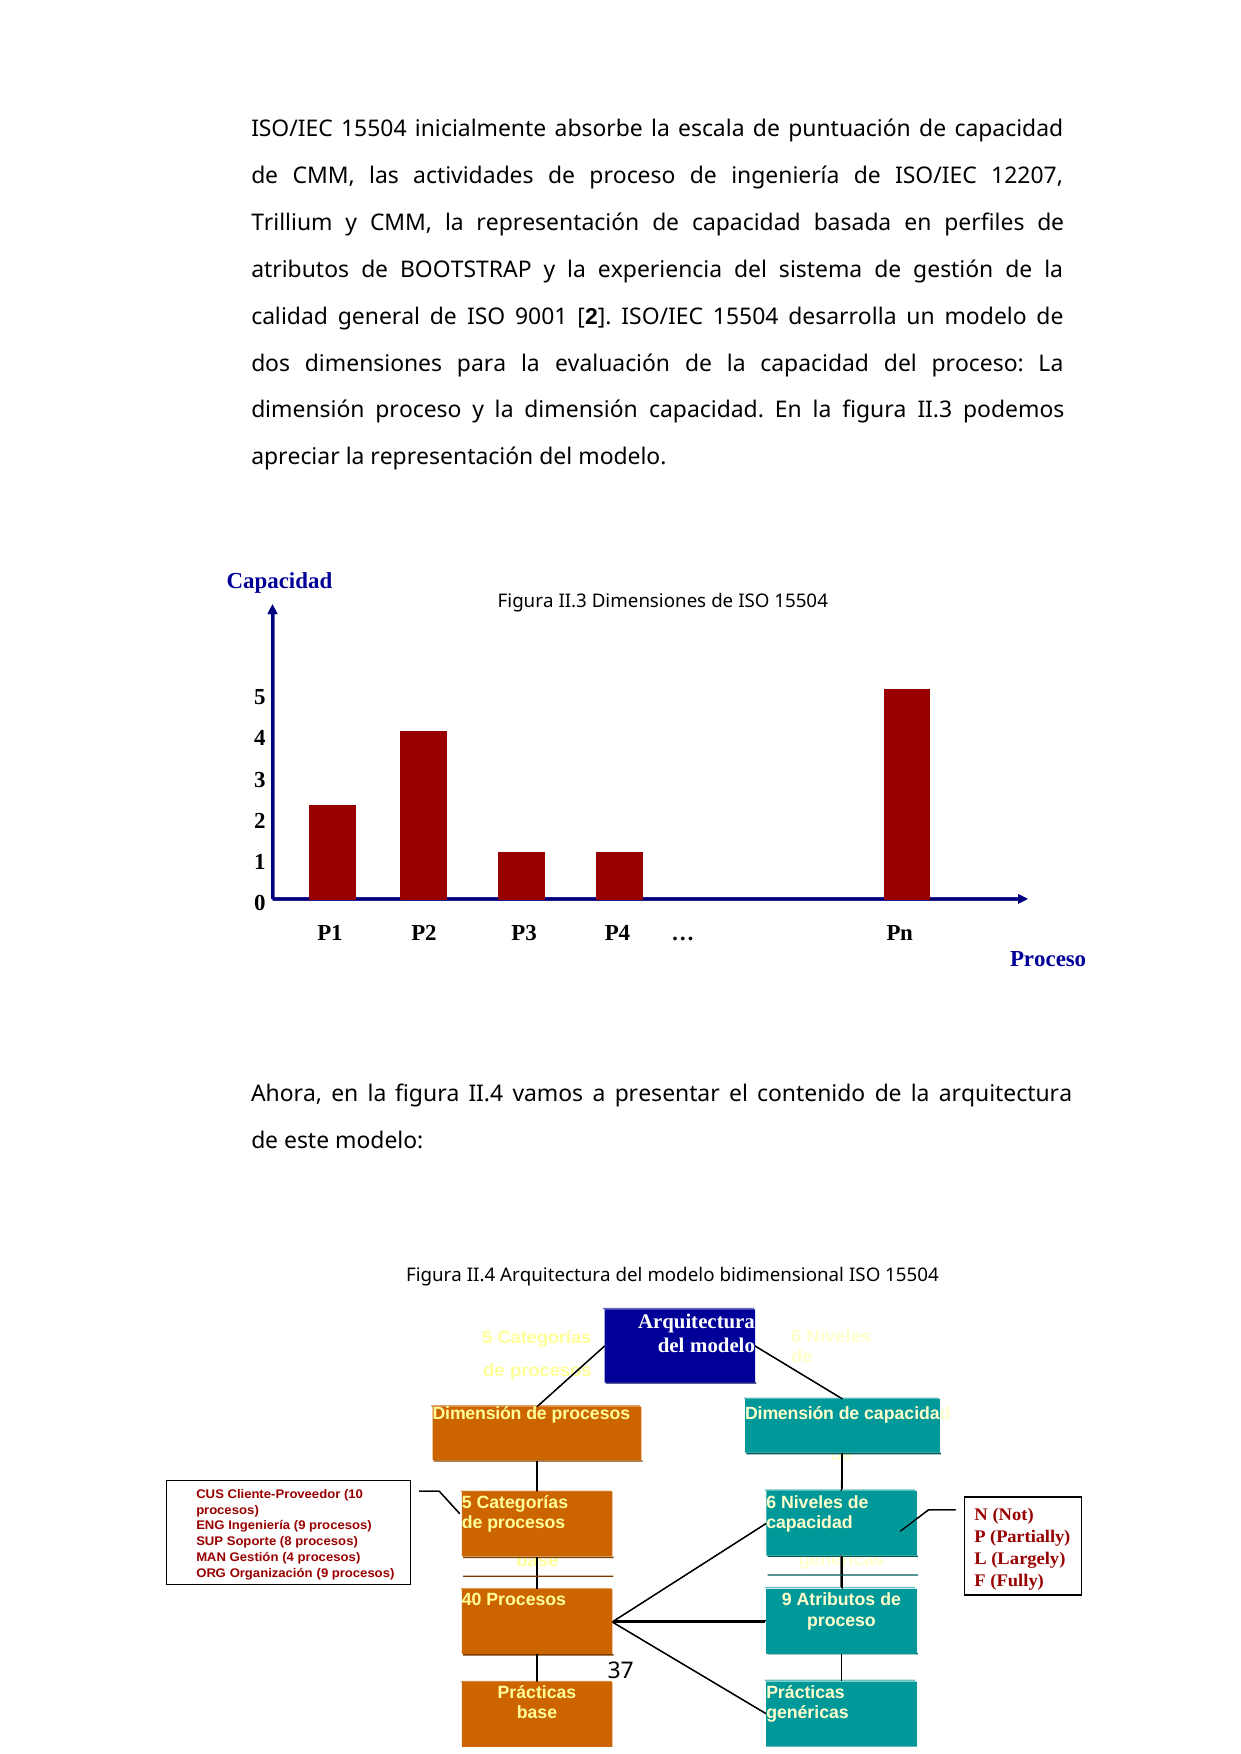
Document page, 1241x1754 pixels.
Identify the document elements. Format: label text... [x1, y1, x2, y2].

text ISO/IEC 15504 inicialmente absorbe la escala de puntuación de capacidad de CMM, las actividades de proceso de ingeniería de ISO/IEC 12207, Trillium y CMM, la representación de capacidad basada en perfiles de atributos de BOOTSTRAP y la experiencia del sistema de gestión de la calidad general de ISO 9001 [2]. ISO/IEC 15504 desarrolla un modelo de dos dimensiones para la evaluación de la capacidad del proceso: La dimensión proceso y la dimensión capacidad. En la figura II.3 podemos apreciar la representación del modelo. [251, 112, 1064, 472]
subtitle 1 [254, 848, 914, 874]
subtitle 5 [254, 683, 914, 710]
text 0 [254, 889, 914, 916]
subtitle 3 [254, 766, 914, 792]
text 4 [254, 724, 914, 751]
text Figura II.3 Dimensiones de ISO 15504 [497, 587, 1111, 612]
text Figura II.4 Arquitectura del modelo bidimensional ISO 15504 [406, 1261, 1111, 1286]
text Capacidad [226, 567, 337, 593]
text P1 P2 P3 P4 … Pn [317, 919, 914, 946]
text Proceso [1010, 944, 1111, 971]
text 2 [254, 807, 914, 833]
text Ahora, en la figura II.4 vamos a presentar el contenido de la arquitectura de este modelo: [251, 1077, 1087, 1156]
